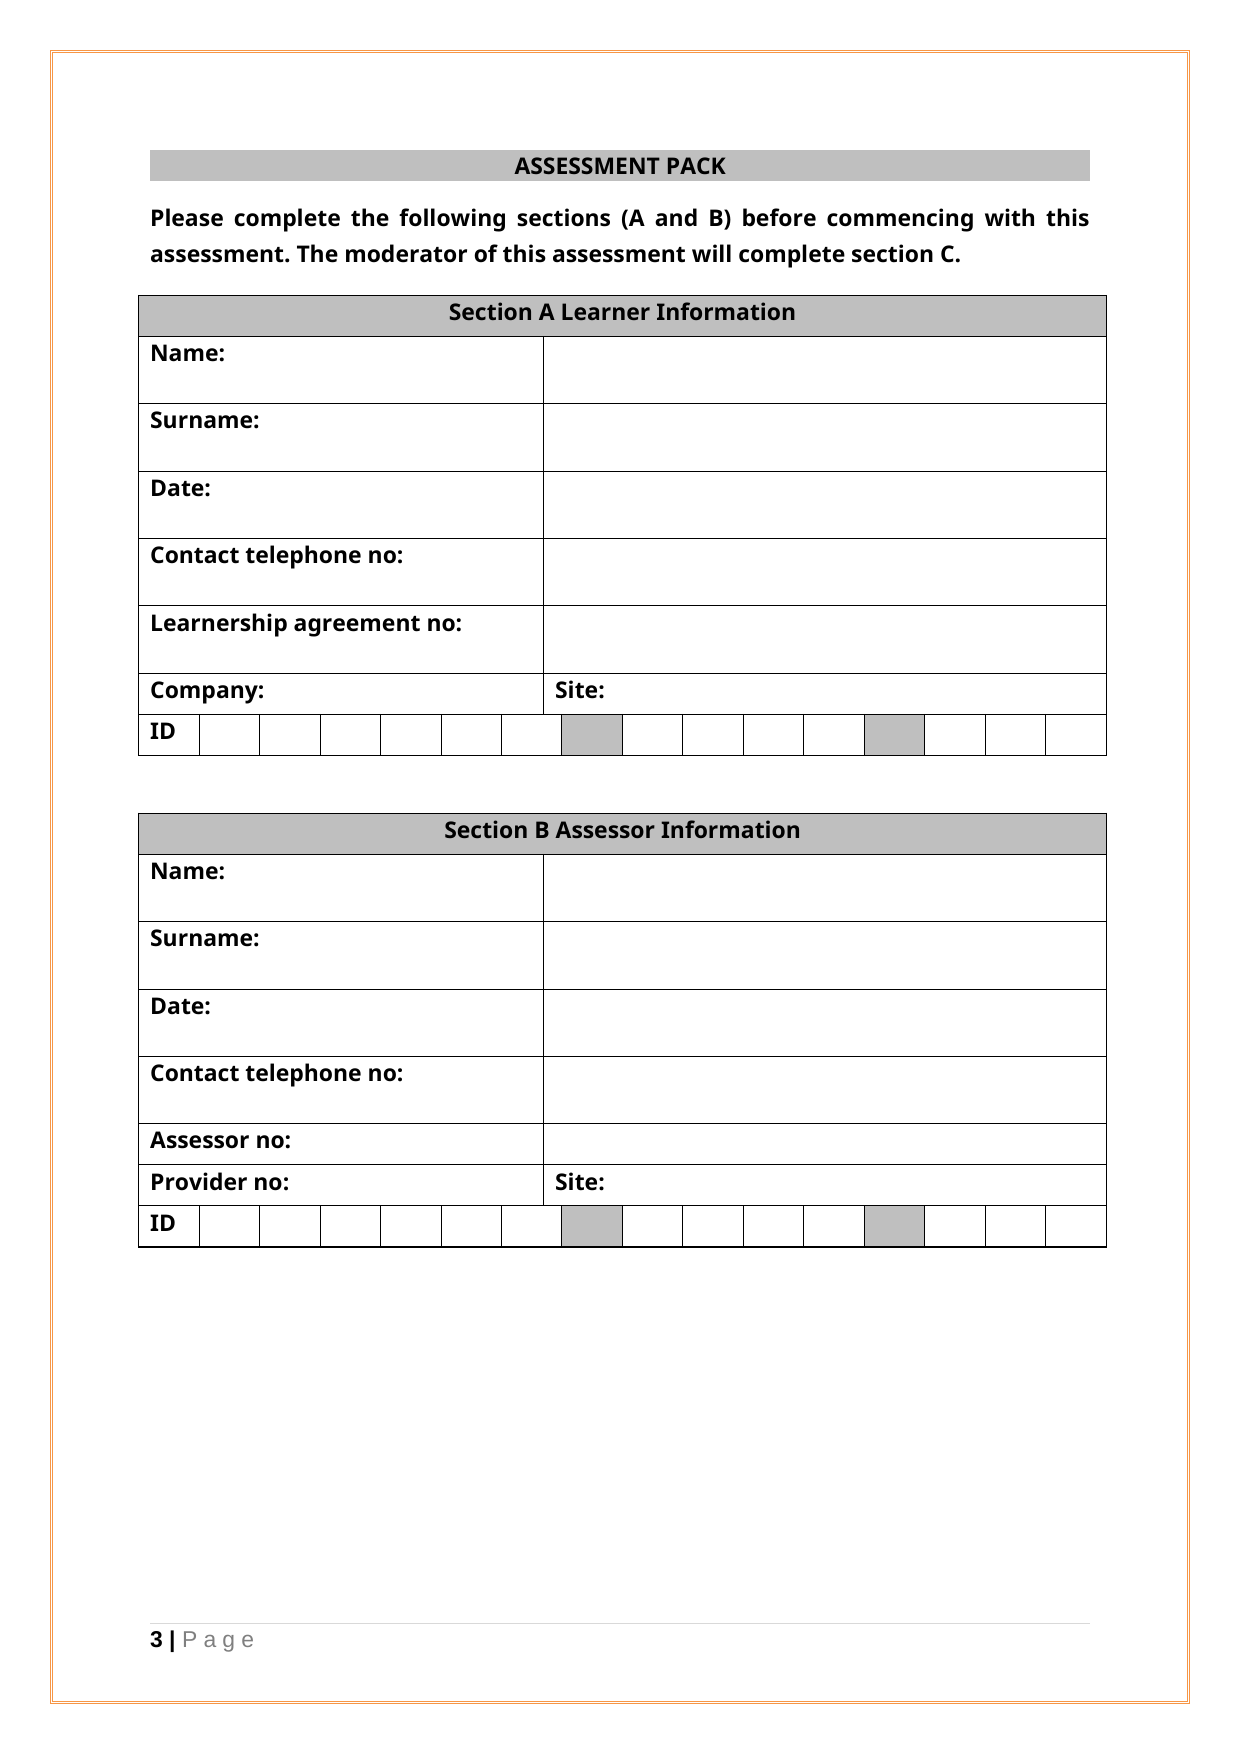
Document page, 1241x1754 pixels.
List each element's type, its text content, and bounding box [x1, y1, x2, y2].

table_cell Name: [139, 855, 543, 921]
table_cell [562, 715, 622, 755]
table_cell [200, 715, 259, 755]
table_cell [260, 1206, 320, 1246]
table_cell [260, 715, 320, 755]
table_cell [544, 404, 1106, 471]
table_cell [744, 715, 803, 755]
table_cell [804, 715, 864, 755]
table_cell Contact telephone no: [139, 539, 543, 605]
table_cell [544, 1057, 1106, 1123]
table_cell [1046, 715, 1106, 755]
table_cell Learnership agreement no: [139, 606, 543, 673]
table_cell [804, 1206, 864, 1246]
text ASSESSMENT PACK [150, 150, 1090, 181]
table_cell [381, 1206, 441, 1246]
table_cell Date: [139, 990, 543, 1056]
table_cell [865, 715, 924, 755]
table_cell Contact telephone no: [139, 1057, 543, 1123]
table_cell Surname: [139, 404, 543, 471]
text Please complete the following sections (A and B) before commencing with this assessment. The moderator of this assessment will complete section C. [150, 202, 1090, 269]
table_cell [544, 855, 1106, 921]
table_cell ID [139, 715, 199, 755]
table_cell Site: [544, 1165, 1106, 1205]
table_cell Name: [139, 337, 543, 403]
table_cell [623, 1206, 682, 1246]
table_cell [381, 715, 441, 755]
table_cell [544, 922, 1106, 988]
table_cell [544, 1124, 1106, 1164]
table_cell [744, 1206, 803, 1246]
table_cell [200, 1206, 259, 1246]
table_cell Assessor no: [139, 1124, 543, 1164]
table_cell [683, 715, 743, 755]
table_cell [502, 1206, 561, 1246]
table_cell [544, 539, 1106, 605]
table_cell [683, 1206, 743, 1246]
table_cell [986, 1206, 1045, 1246]
table_cell Provider no: [139, 1165, 543, 1205]
table_cell [562, 1206, 622, 1246]
table_cell [442, 715, 501, 755]
table_cell [925, 1206, 985, 1246]
table_cell ID [139, 1206, 199, 1246]
table_header Section A Learner Information [139, 296, 1106, 336]
table_cell [544, 606, 1106, 673]
table_cell [544, 990, 1106, 1056]
table_cell Surname: [139, 922, 543, 988]
table_cell [321, 715, 380, 755]
table_cell [544, 472, 1106, 538]
table_cell [1046, 1206, 1106, 1246]
table_cell [321, 1206, 380, 1246]
table_cell [925, 715, 985, 755]
table_header Section B Assessor Information [139, 814, 1106, 854]
table_cell [623, 715, 682, 755]
table_cell Company: [139, 674, 543, 714]
table_cell [442, 1206, 501, 1246]
table_cell [544, 337, 1106, 403]
table_cell [865, 1206, 924, 1246]
table_cell Date: [139, 472, 543, 538]
table_cell [986, 715, 1045, 755]
table_cell [502, 715, 561, 755]
table_cell Site: [544, 674, 1106, 714]
